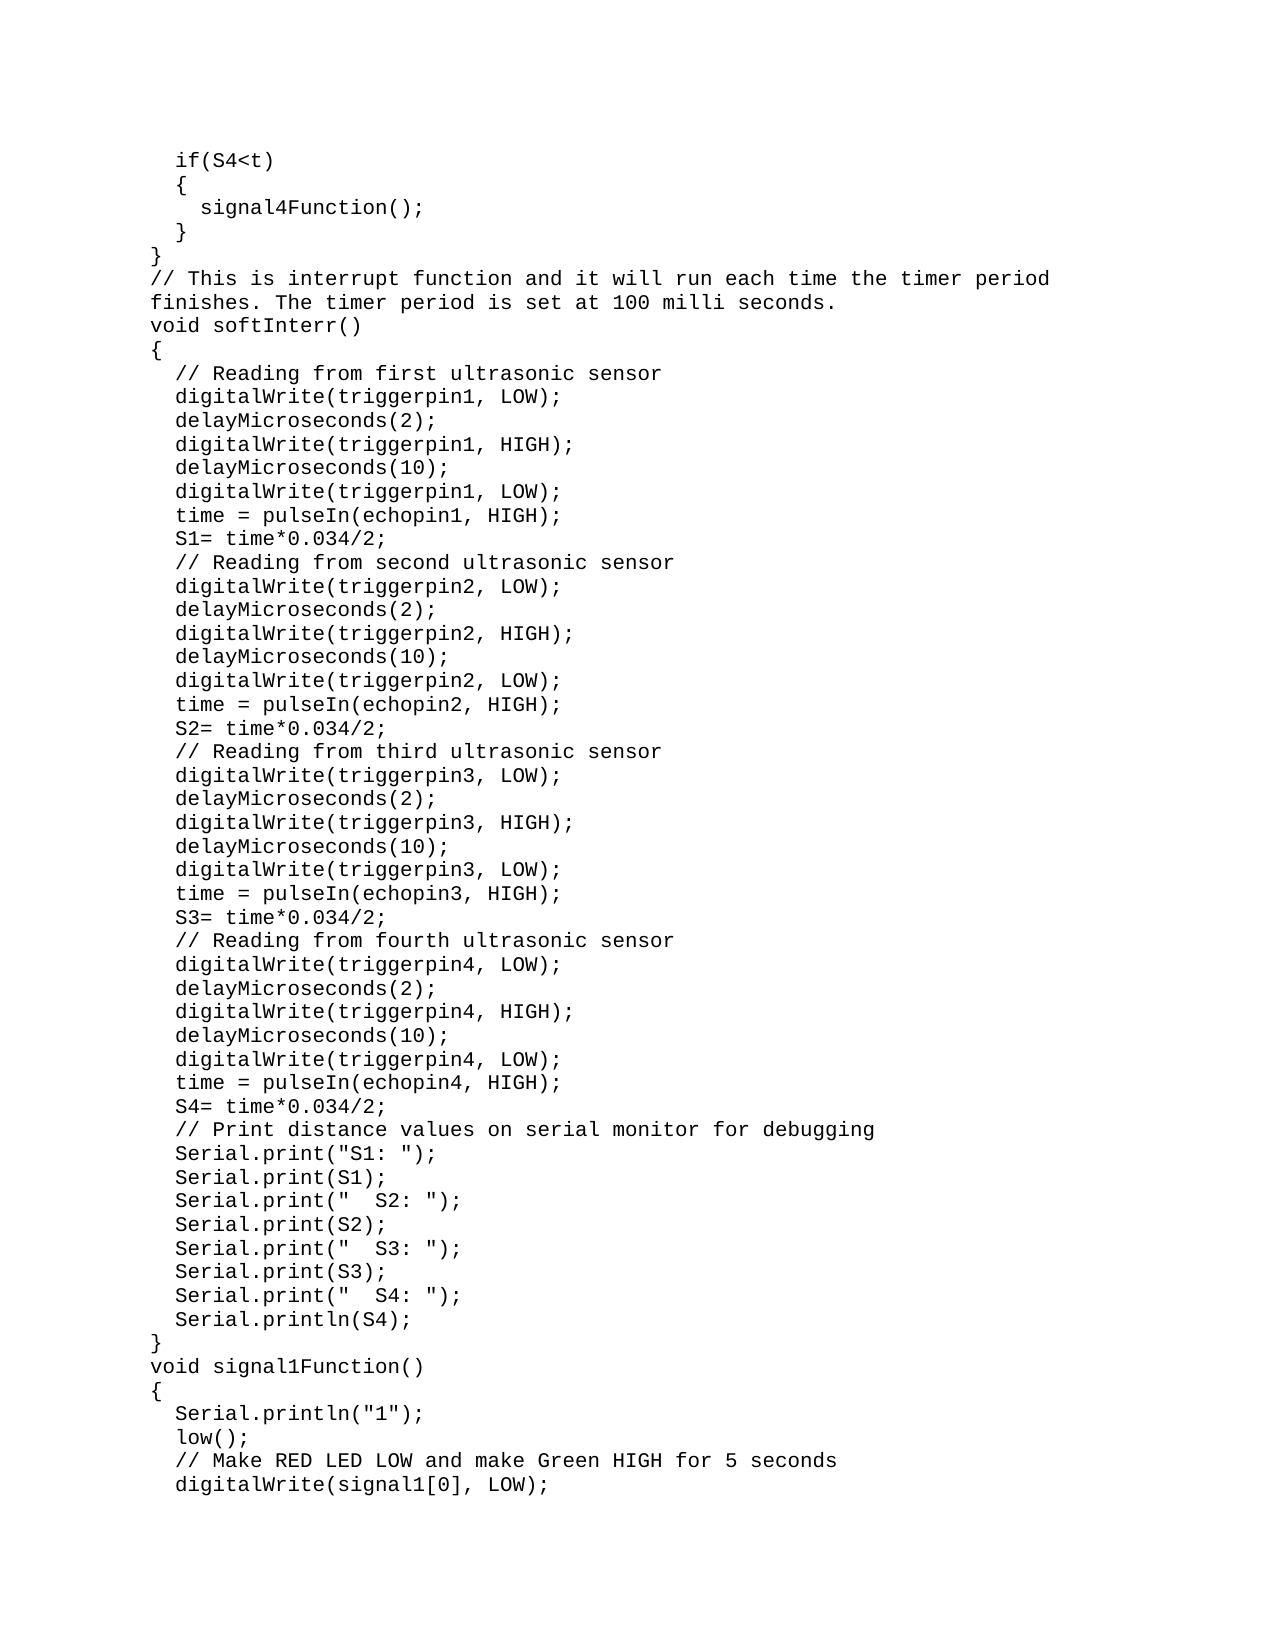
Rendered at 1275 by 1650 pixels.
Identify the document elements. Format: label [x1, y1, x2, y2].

text [150, 150, 1125, 1498]
